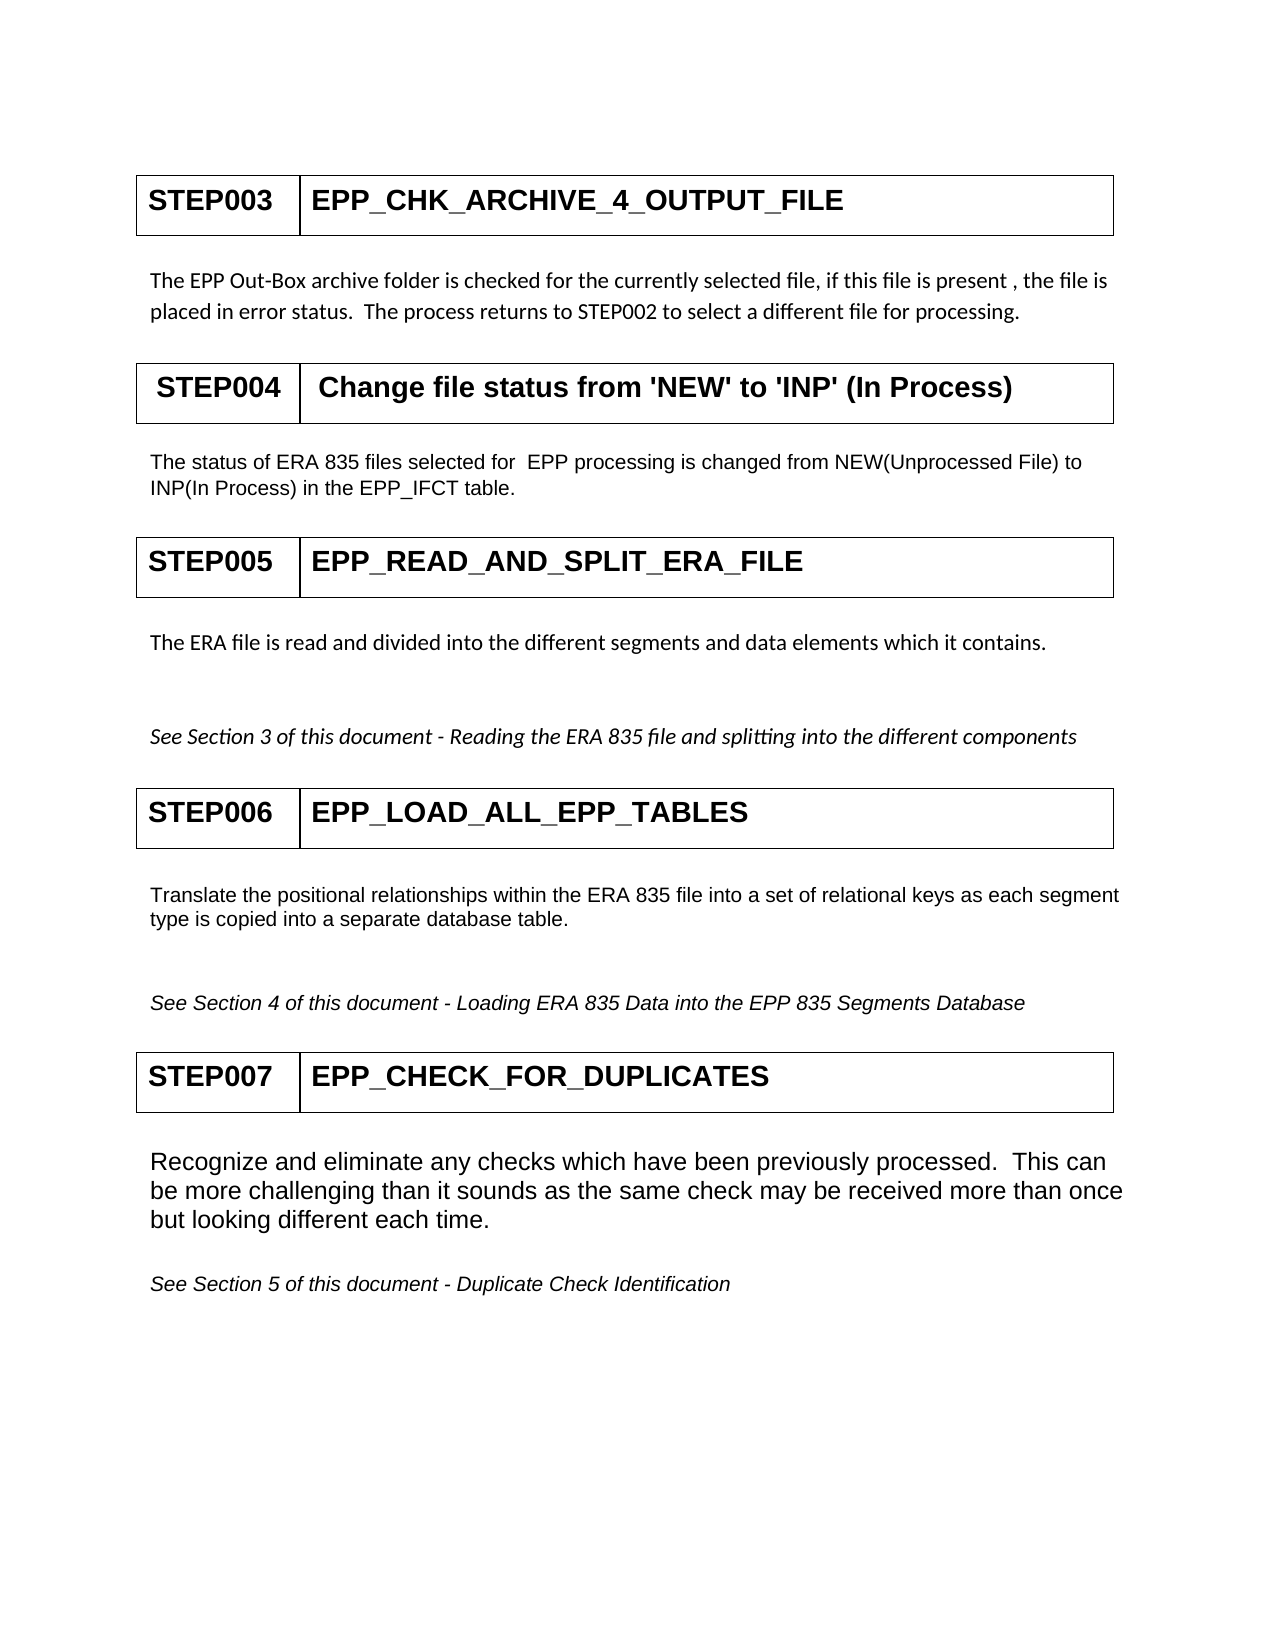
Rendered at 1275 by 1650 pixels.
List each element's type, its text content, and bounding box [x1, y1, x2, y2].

table_header EPP_CHK_ARCHIVE_4_OUTPUT_FILE [301, 176, 1113, 235]
text The ERA file is read and divided into the different segments and data elements which it contains. [150, 598, 1125, 656]
text See Section 5 of this document - Duplicate Check Identification [150, 1272, 1125, 1296]
table_header EPP_LOAD_ALL_EPP_TABLES [301, 789, 1113, 848]
text Translate the positional relationships within the ERA 835 file into a set of relational keys as each segment type is copied into a separate database table. [150, 855, 1125, 931]
text See Section 3 of this document - Reading the ERA 835 file and splitting into the different components [150, 722, 1125, 750]
table_header STEP007 [137, 1053, 299, 1112]
table_header Change file status from 'NEW' to 'INP' (In Process) [301, 364, 1113, 423]
text See Section 4 of this document - Loading ERA 835 Data into the EPP 835 Segments Database [150, 991, 1125, 1014]
table_header EPP_READ_AND_SPLIT_ERA_FILE [301, 538, 1113, 597]
table_header STEP004 [137, 364, 299, 423]
text Recognize and eliminate any checks which have been previously processed. This can be more challenging than it sounds as the same check may be received more than once but looking different each time. [150, 1119, 1125, 1234]
table_header STEP005 [137, 538, 299, 597]
text The status of ERA 835 files selected for EPP processing is changed from NEW(Unprocessed File) to INP(In Process) in the EPP_IFCT table. [150, 424, 1125, 499]
text The EPP Out-Box archive folder is checked for the currently selected file, if this file is present , the file is placed in error status. The process returns to STEP002 to select a different file for processing. [150, 236, 1125, 325]
table_header STEP003 [137, 176, 299, 235]
table_header EPP_CHECK_FOR_DUPLICATES [301, 1053, 1113, 1112]
table_header STEP006 [137, 789, 299, 848]
